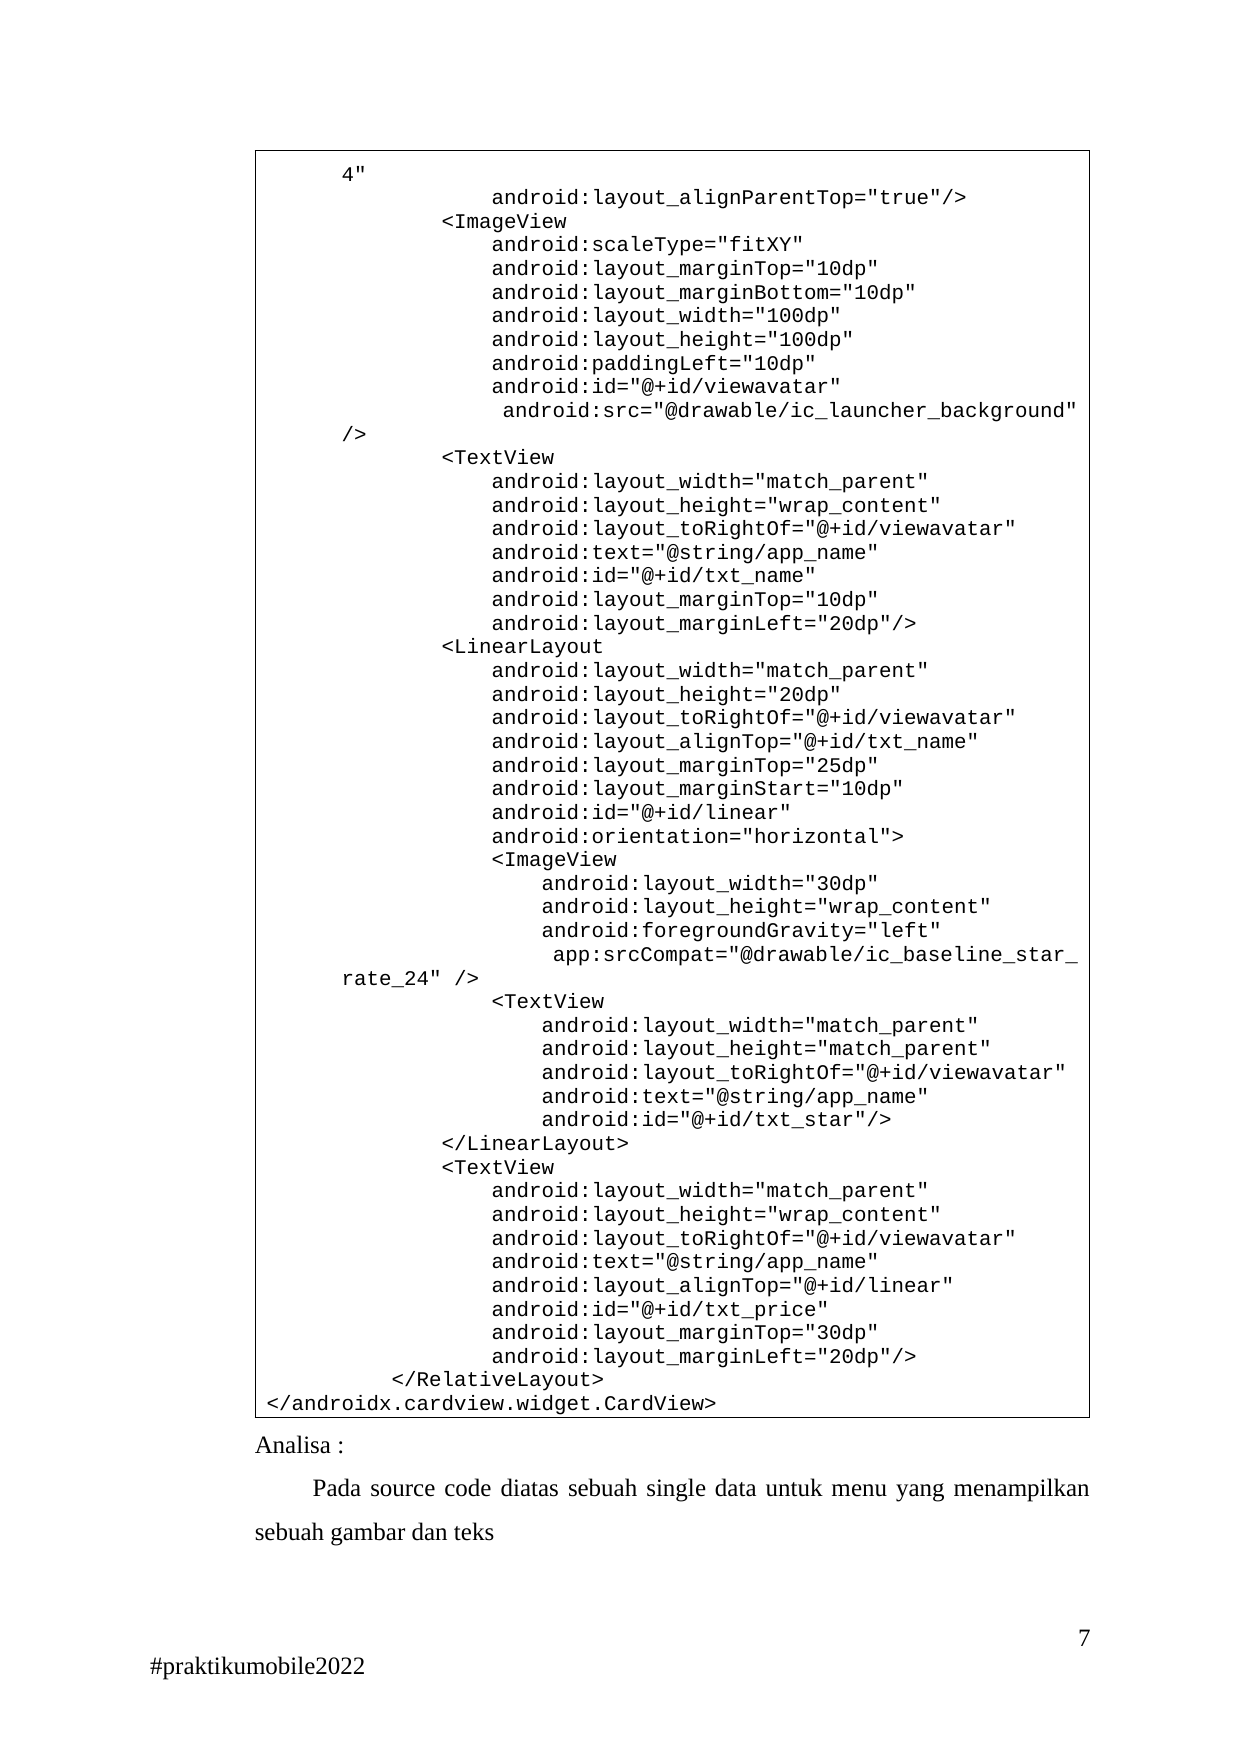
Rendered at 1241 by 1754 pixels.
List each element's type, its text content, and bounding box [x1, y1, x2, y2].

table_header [256, 151, 1089, 1417]
list Pada source code diatas sebuah single data untuk menu yang menampilkan sebuah gambar dan teks [254, 1473, 1090, 1545]
list Analisa : [254, 1430, 1090, 1459]
